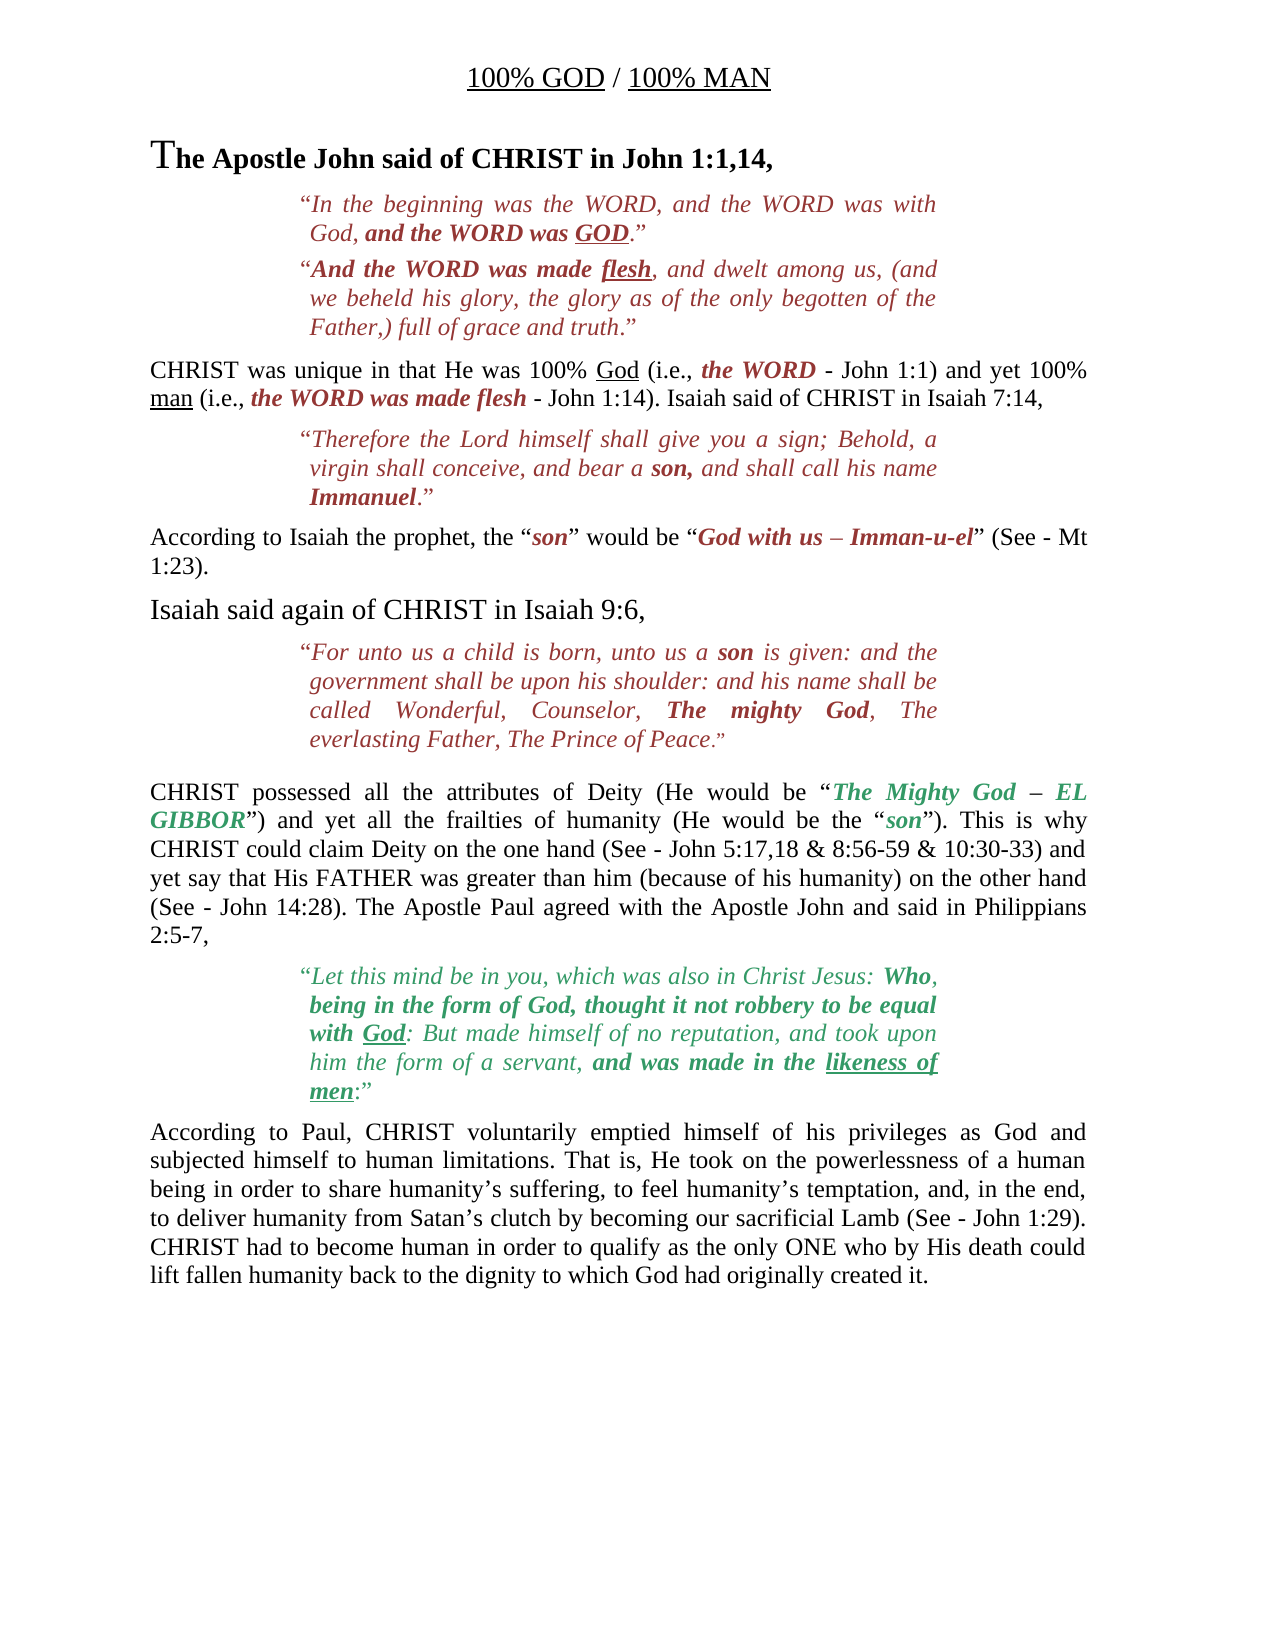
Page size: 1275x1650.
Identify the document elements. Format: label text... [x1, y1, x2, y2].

text According to Paul, CHRIST voluntarily emptied himself of his privileges as God and subjected himself to human limitations. That is, He took on the powerlessness of a human being in order to share humanity’s suffering, to feel humanity’s temptation, and, in the end, to deliver humanity from Satan’s clutch by becoming our sacrificial Lamb (See - John 1:29). CHRIST had to become human in order to qualify as the only ONE who by His death could lift fallen humanity back to the dignity to which God had originally created it. [150, 1117, 1087, 1289]
text “And the WORD was made flesh, and dwelt among us, (and we beheld his glory, the glory as of the only begotten of the Father,) full of grace and truth.” [300, 254, 937, 340]
text Isaiah said again of CHRIST in Isaiah 9:6, [150, 592, 1087, 626]
text CHRIST was unique in that He was 100% God (i.e., the WORD - John 1:1) and yet 100% man (i.e., the WORD was made flesh - John 1:14). Isaiah said of CHRIST in Isaiah 7:14, [150, 355, 1087, 412]
text 100% GOD / 100% MAN [150, 60, 1087, 93]
text CHRIST possessed all the attributes of Deity (He would be “The Mighty God – EL GIBBOR”) and yet all the frailties of humanity (He would be the “son”). This is why CHRIST could claim Deity on the one hand (See - John 5:17,18 & 8:56-59 & 10:30-33) and yet say that His FATHER was greater than him (because of his humanity) on the other hand (See - John 14:28). The Apostle Paul agreed with the Apostle John and said in Philippians 2:5-7, [150, 777, 1087, 949]
text According to Isaiah the prophet, the “son” would be “God with us – Imman-u-el” (See - Mt 1:23). [150, 522, 1087, 580]
text “Let this mind be in you, which was also in Christ Jesus: Who, being in the form of God, thought it not robbery to be equal with God: But made himself of no reputation, and took upon him the form of a servant, and was made in the likeness of men:” [300, 961, 937, 1105]
text “For unto us a child is born, unto us a son is given: and the government shall be upon his shoulder: and his name shall be called Wonderful, Counselor, The mighty God, The everlasting Father, The Prince of Peace.” [300, 637, 937, 752]
text “In the beginning was the WORD, and the WORD was with God, and the WORD was GOD.” [300, 189, 937, 247]
text “Therefore the Lord himself shall give you a sign; Behold, a virgin shall conceive, and bear a son, and shall call his name Immanuel.” [300, 424, 937, 511]
text The Apostle John said of CHRIST in John 1:1,14, [150, 129, 1087, 177]
